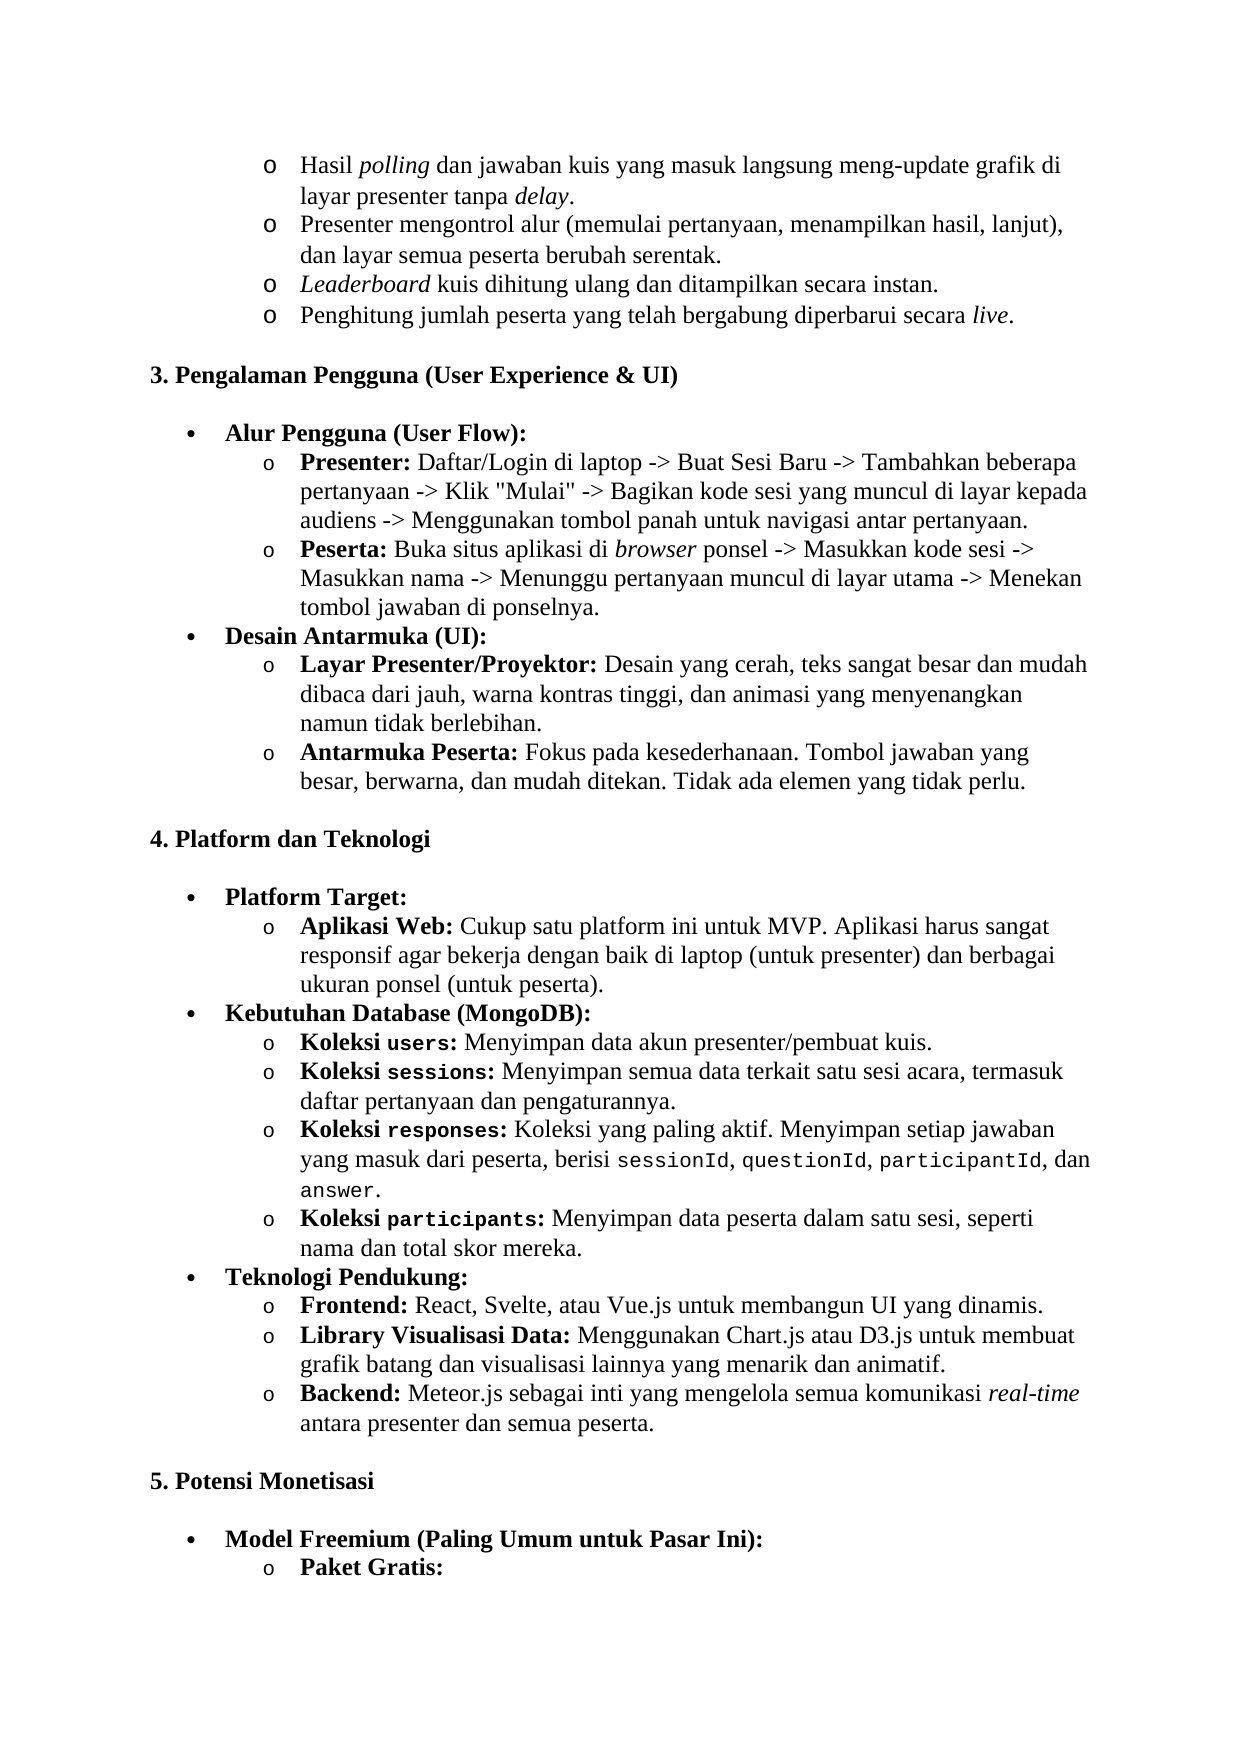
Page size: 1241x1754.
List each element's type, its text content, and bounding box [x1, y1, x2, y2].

list Layar Presenter/Proyektor: Desain yang cerah, teks sangat besar dan mudah dibaca dari jauh, warna kontras tinggi, dan animasi yang menyenangkan namun tidak berlebihan. [262, 649, 1090, 737]
list Paket Gratis: [262, 1552, 1090, 1582]
text 3. Pengalaman Pengguna (User Experience & UI) [150, 360, 1090, 389]
list Teknologi Pendukung: [187, 1262, 1090, 1290]
list Frontend: React, Svelte, atau Vue.js untuk membangun UI yang dinamis. [262, 1290, 1090, 1320]
list Backend: Meteor.js sebagai inti yang mengelola semua komunikasi real-time antara presenter dan semua peserta. [262, 1378, 1090, 1437]
list Peserta: Buka situs aplikasi di browser ponsel -> Masukkan kode sesi -> Masukkan nama -> Menunggu pertanyaan muncul di layar utama -> Menekan tombol jawaban di ponselnya. [262, 534, 1090, 621]
list Hasil polling dan jawaban kuis yang masuk langsung meng-update grafik di layar presenter tanpa delay. [262, 150, 1090, 209]
list Antarmuka Peserta: Fokus pada kesederhanaan. Tombol jawaban yang besar, berwarna, dan mudah ditekan. Tidak ada elemen yang tidak perlu. [262, 737, 1090, 795]
list Koleksi sessions: Menyimpan semua data terkait satu sesi acara, termasuk daftar pertanyaan dan pengaturannya. [262, 1056, 1090, 1114]
text 5. Potensi Monetisasi [150, 1466, 1090, 1494]
list Model Freemium (Paling Umum untuk Pasar Ini): [187, 1524, 1090, 1552]
list Koleksi users: Menyimpan data akun presenter/pembuat kuis. [262, 1027, 1090, 1056]
list Platform Target: [187, 882, 1090, 911]
list Penghitung jumlah peserta yang telah bergabung diperbarui secara live. [262, 300, 1090, 331]
list Kebutuhan Database (MongoDB): [187, 998, 1090, 1027]
list Desain Antarmuka (UI): [187, 621, 1090, 649]
text 4. Platform dan Teknologi [150, 824, 1090, 853]
list Aplikasi Web: Cukup satu platform ini untuk MVP. Aplikasi harus sangat responsif agar bekerja dengan baik di laptop (untuk presenter) dan berbagai ukuran ponsel (untuk peserta). [262, 911, 1090, 998]
list Presenter: Daftar/Login di laptop -> Buat Sesi Baru -> Tambahkan beberapa pertanyaan -> Klik "Mulai" -> Bagikan kode sesi yang muncul di layar kepada audiens -> Menggunakan tombol panah untuk navigasi antar pertanyaan. [262, 447, 1090, 534]
list Alur Pengguna (User Flow): [187, 418, 1090, 447]
list Leaderboard kuis dihitung ulang dan ditampilkan secara instan. [262, 269, 1090, 300]
list Library Visualisasi Data: Menggunakan Chart.js atau D3.js untuk membuat grafik batang dan visualisasi lainnya yang menarik dan animatif. [262, 1320, 1090, 1378]
list Presenter mengontrol alur (memulai pertanyaan, menampilkan hasil, lanjut), dan layar semua peserta berubah serentak. [262, 209, 1090, 269]
list Koleksi participants: Menyimpan data peserta dalam satu sesi, seperti nama dan total skor mereka. [262, 1203, 1090, 1262]
list Koleksi responses: Koleksi yang paling aktif. Menyimpan setiap jawaban yang masuk dari peserta, berisi sessionId, questionId, participantId, dan answer. [262, 1114, 1090, 1203]
